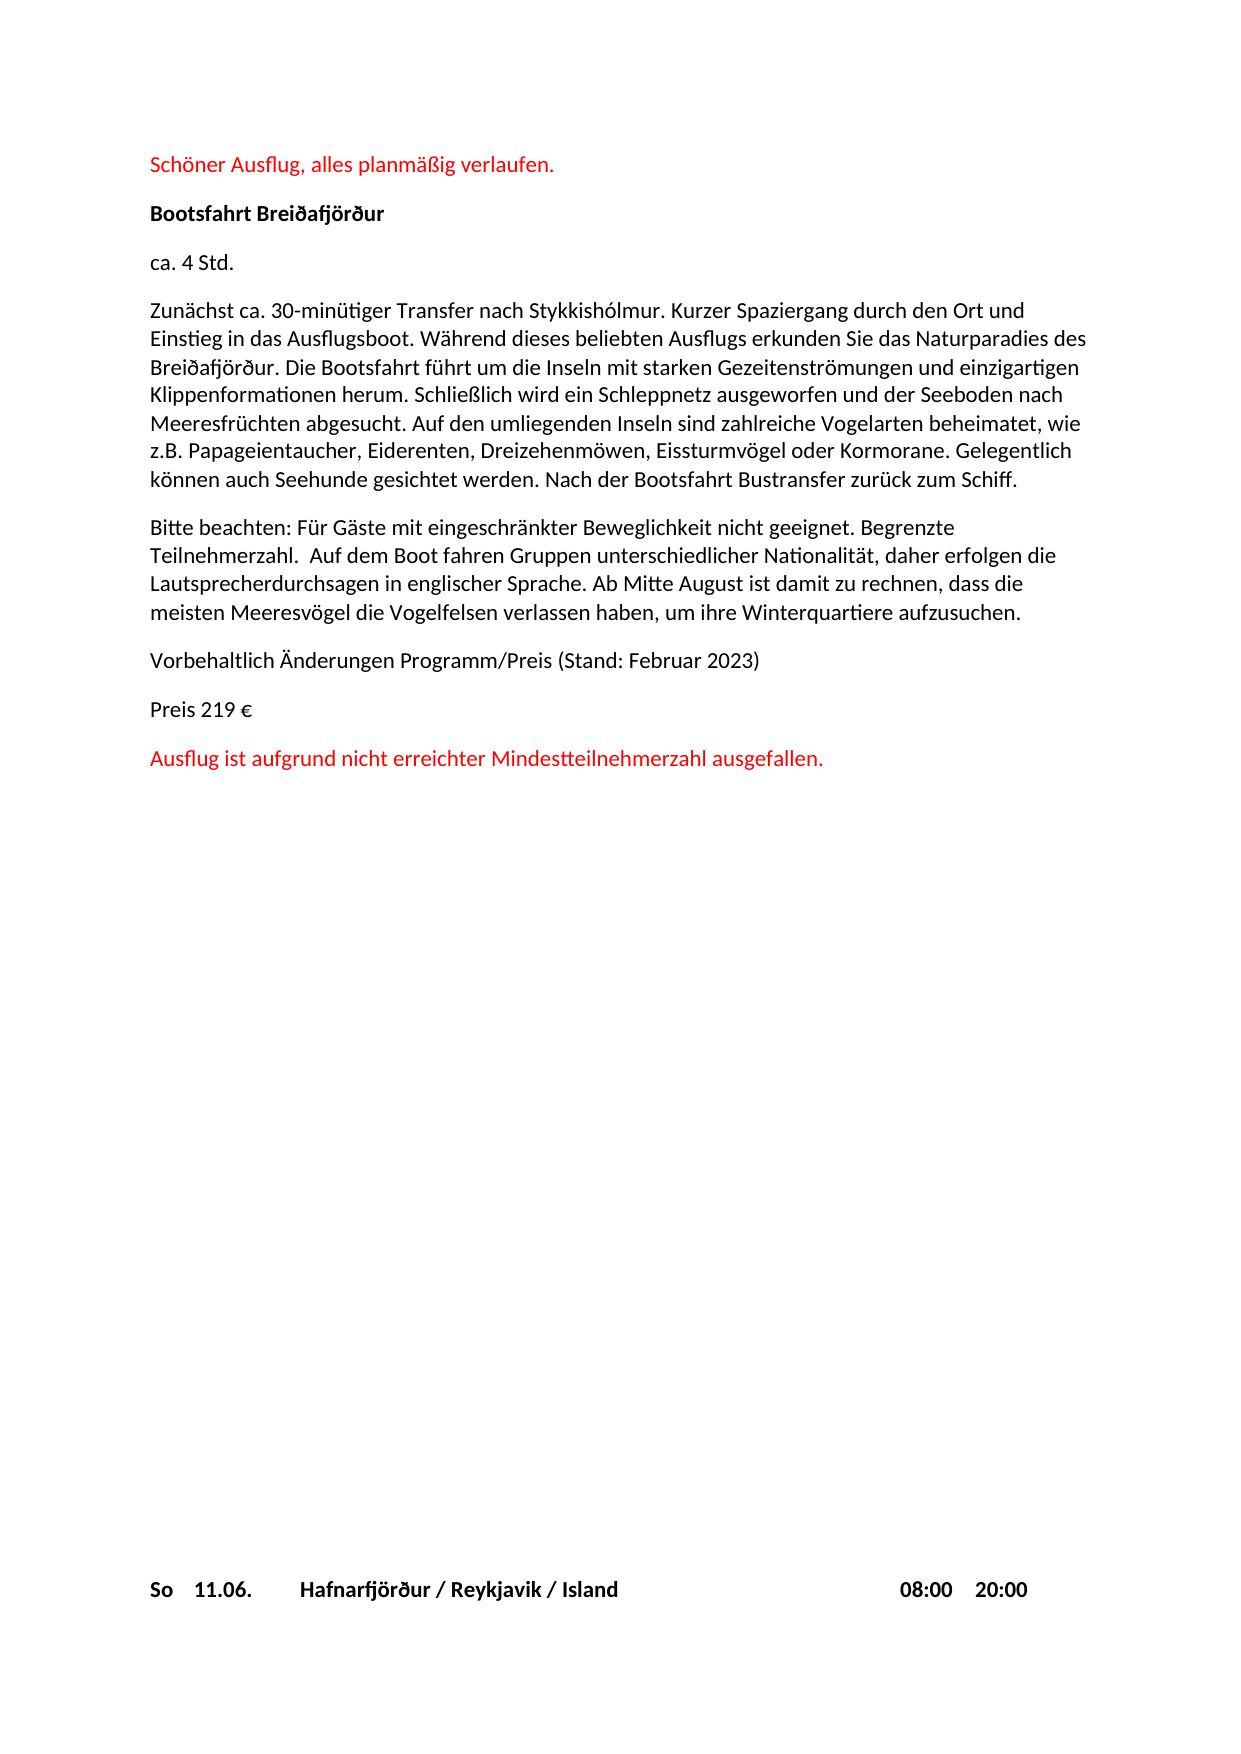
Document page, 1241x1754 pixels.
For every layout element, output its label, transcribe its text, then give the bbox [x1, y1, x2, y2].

text Schöner Ausflug, alles planmäßig verlaufen. [150, 150, 1090, 178]
text Vorbehaltlich Änderungen Programm/Preis (Stand: Februar 2023) [150, 646, 1090, 674]
text Zunächst ca. 30-minütiger Transfer nach Stykkishólmur. Kurzer Spaziergang durch den Ort und Einstieg in das Ausflugsboot. Während dieses beliebten Ausflugs erkunden Sie das Naturparadies des Breiðafjörður. Die Bootsfahrt führt um die Inseln mit starken Gezeitenströmungen und einzigartigen Klippenformationen herum. Schließlich wird ein Schleppnetz ausgeworfen und der Seeboden nach Meeresfrüchten abgesucht. Auf den umliegenden Inseln sind zahlreiche Vogelarten beheimatet, wie z.B. Papageientaucher, Eiderenten, Dreizehenmöwen, Eissturmvögel oder Kormorane. Gelegentlich können auch Seehunde gesichtet werden. Nach der Bootsfahrt Bustransfer zurück zum Schiff. [150, 297, 1090, 493]
text ca. 4 Std. [150, 248, 1090, 276]
text Preis 219 € [150, 695, 1090, 723]
text Ausflug ist aufgrund nicht erreichter Mindestteilnehmerzahl ausgefallen. [150, 744, 1090, 772]
text Bootsfahrt Breiðafjörður [150, 199, 1090, 227]
text So 11.06. Hafnarfjörður / Reykjavik / Island 08:00 20:00 [150, 1575, 1090, 1603]
text Bitte beachten: Für Gäste mit eingeschränkter Beweglichkeit nicht geeignet. Begrenzte Teilnehmerzahl. Auf dem Boot fahren Gruppen unterschiedlicher Nationalität, daher erfolgen die Lautsprecherdurchsagen in englischer Sprache. Ab Mitte August ist damit zu rechnen, dass die meisten Meeresvögel die Vogelfelsen verlassen haben, um ihre Winterquartiere aufzusuchen. [150, 513, 1090, 626]
